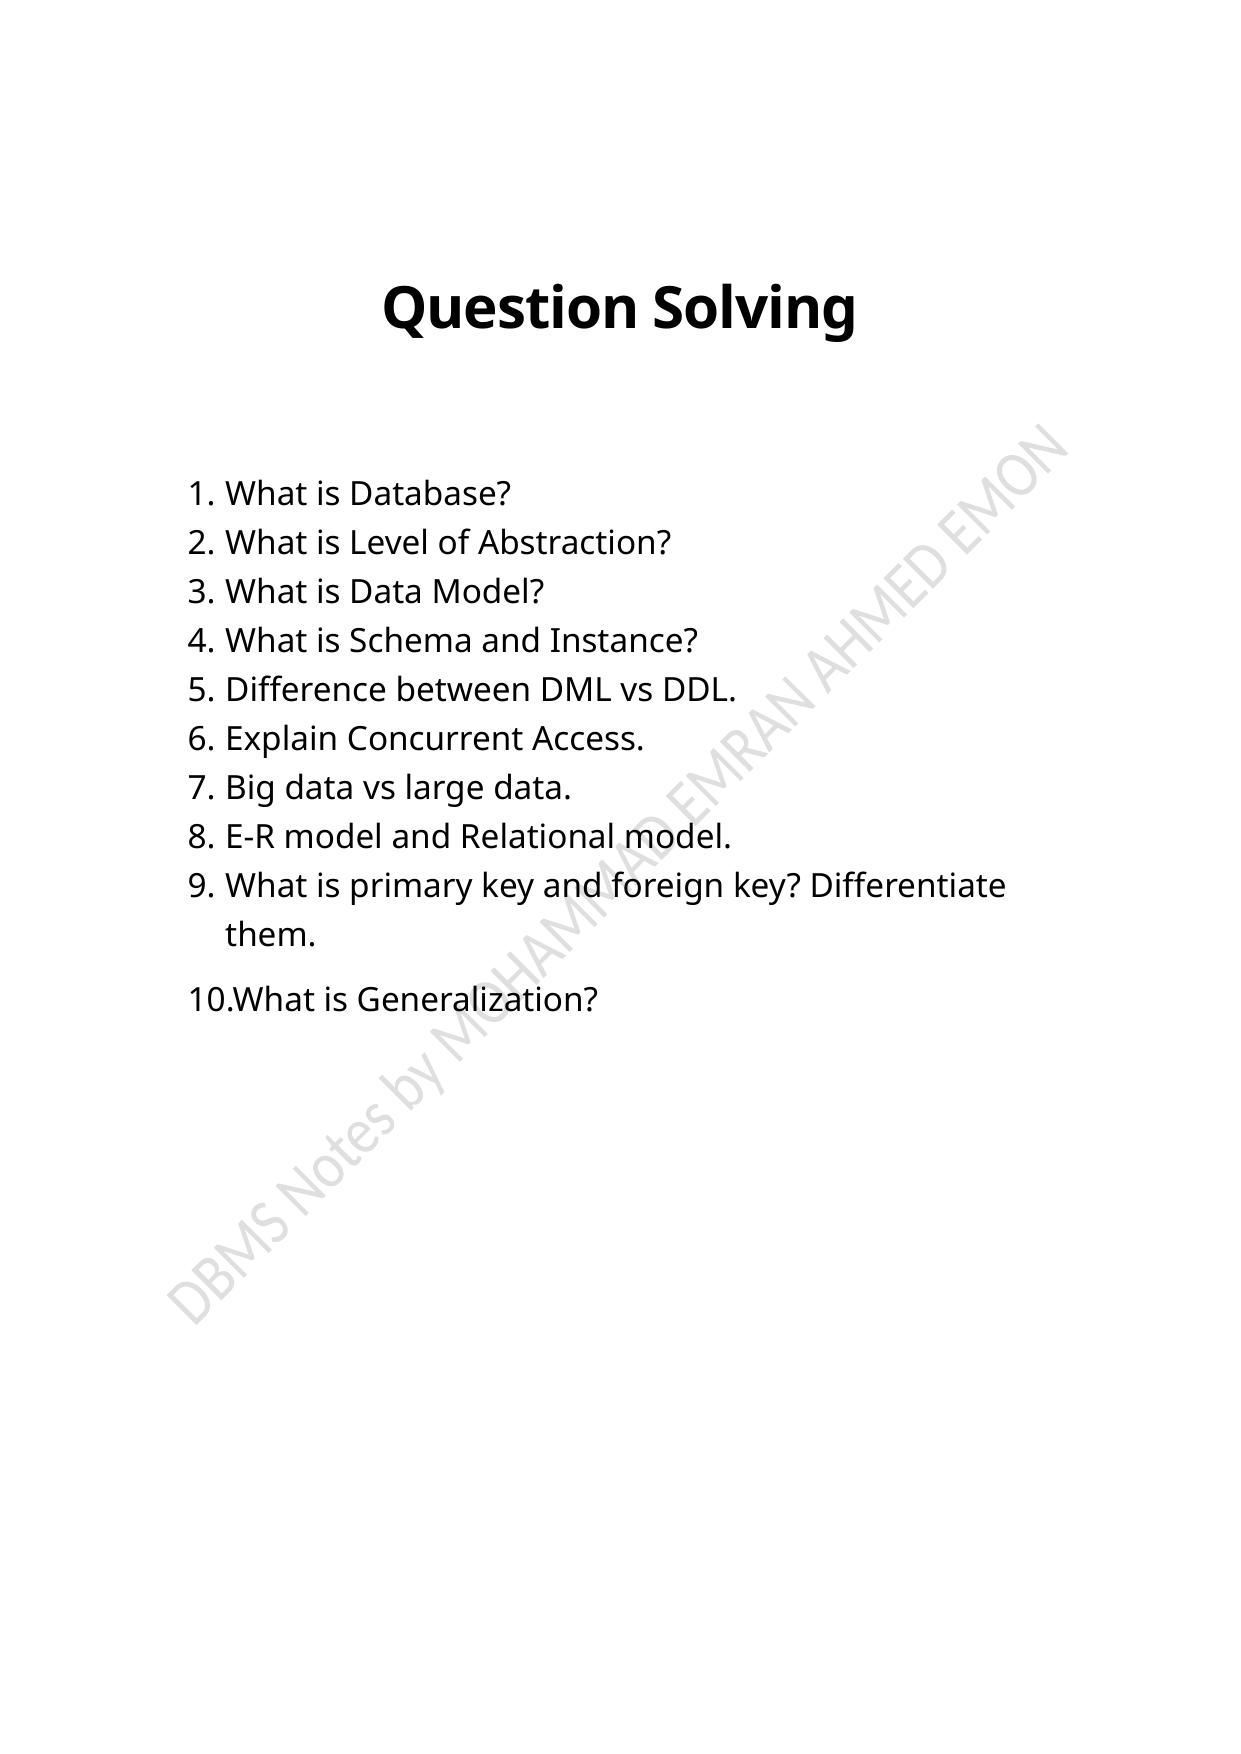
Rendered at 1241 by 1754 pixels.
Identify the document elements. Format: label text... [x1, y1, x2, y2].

text 10.What is Generalization? [187, 976, 1090, 1022]
list E-R model and Relational model. [187, 813, 1090, 858]
list What is Level of Abstraction? [187, 519, 1090, 564]
list Explain Concurrent Access. [187, 715, 1090, 760]
list What is Database? [187, 470, 1090, 515]
list What is primary key and foreign key? Differentiate them. [187, 862, 1090, 956]
list Big data vs large data. [187, 764, 1090, 809]
title Question Solving [150, 266, 1090, 346]
list What is Data Model? [187, 568, 1090, 613]
list What is Schema and Instance? [187, 617, 1090, 662]
list Difference between DML vs DDL. [187, 666, 1090, 711]
